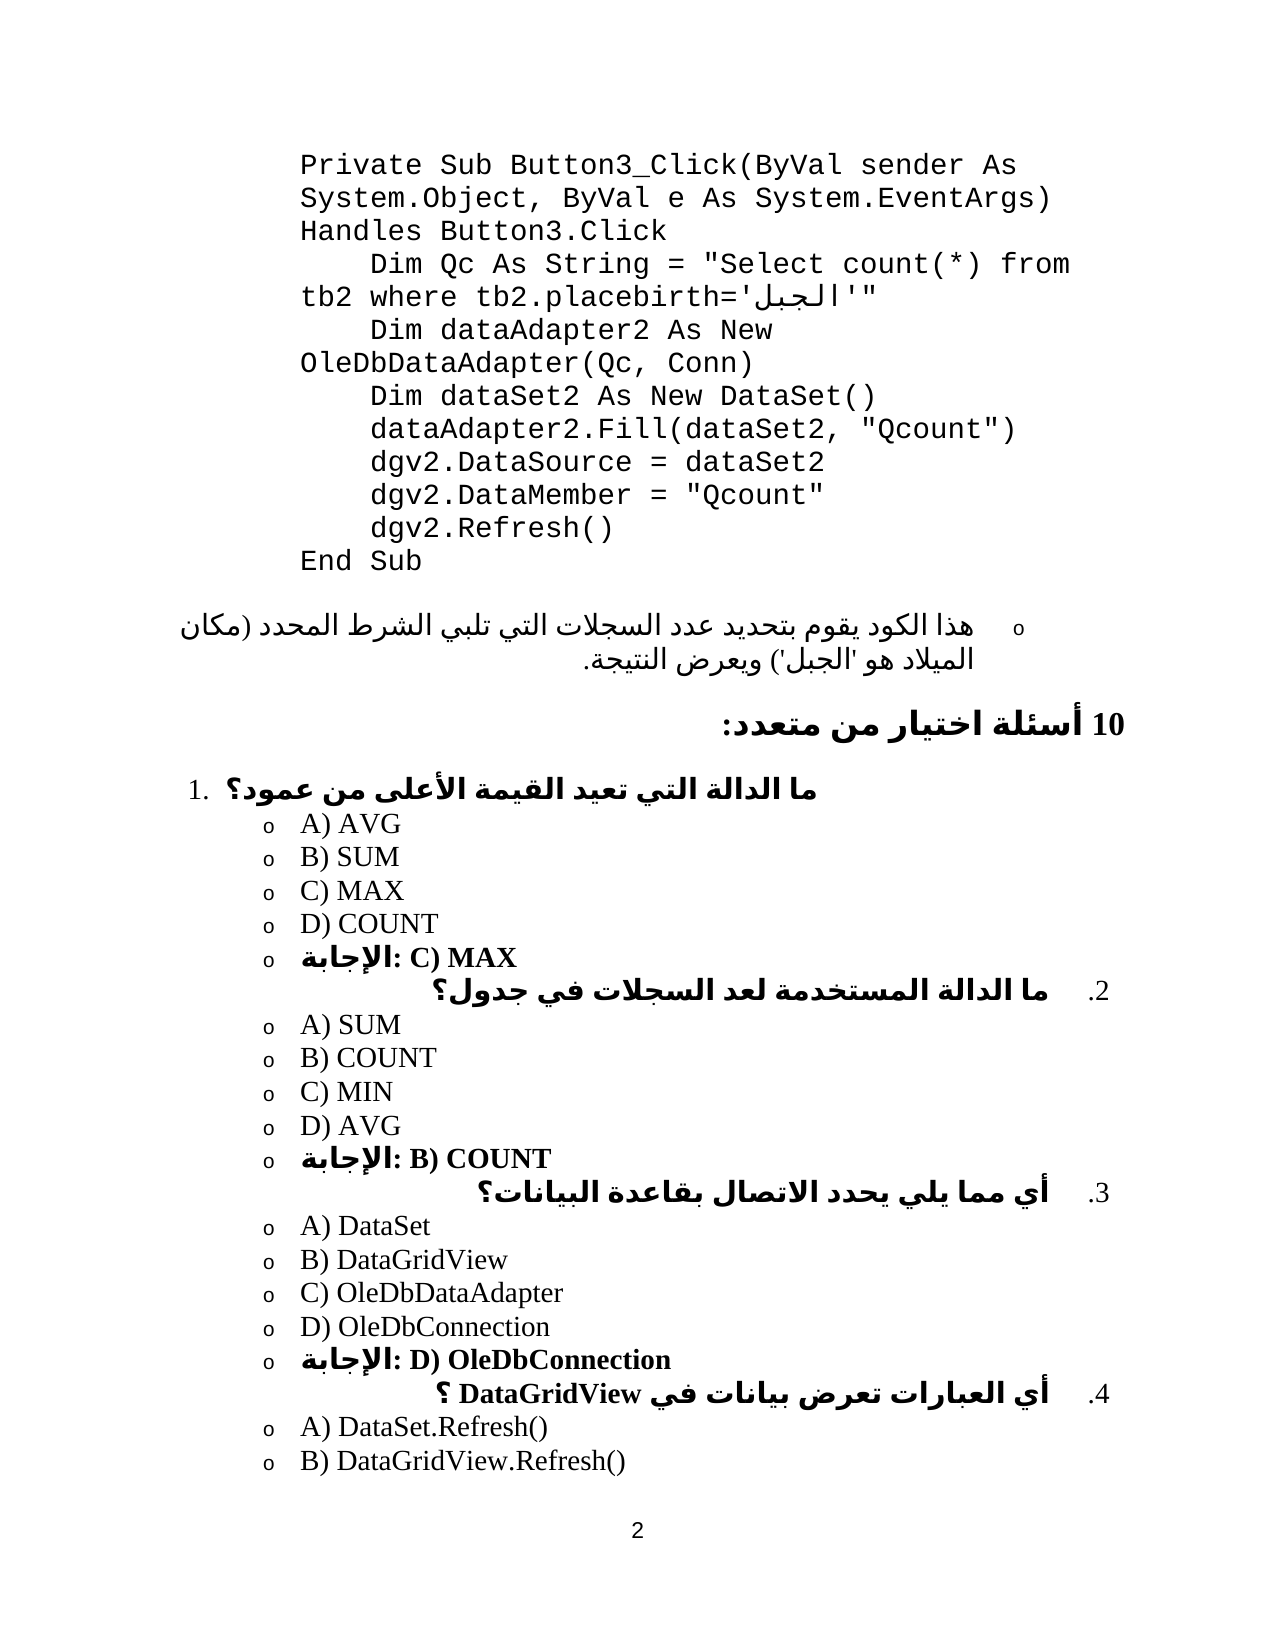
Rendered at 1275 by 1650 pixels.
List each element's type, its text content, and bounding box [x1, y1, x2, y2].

list A) DataSet.Refresh() [262, 1409, 1125, 1443]
list الإجابة: C) MAX [262, 940, 1125, 973]
text dataAdapter2.Fill(dataSet2, "Qcount") [300, 414, 1125, 447]
text End Sub [300, 546, 1125, 579]
text Dim dataSet2 As New DataSet() [300, 381, 1125, 414]
list ما الدالة المستخدمة لعد السجلات في جدول؟ [150, 973, 1087, 1007]
text dgv2.DataMember = "Qcount" [300, 480, 1125, 513]
list C) OleDbDataAdapter [262, 1275, 1125, 1309]
list B) SUM [262, 839, 1125, 873]
list A) AVG [262, 806, 1125, 839]
list B) DataGridView [262, 1242, 1125, 1275]
list B) COUNT [262, 1041, 1125, 1074]
list أي مما يلي يحدد الاتصال بقاعدة البيانات؟ [150, 1175, 1087, 1208]
text Dim dataAdapter2 As New OleDbDataAdapter(Qc, Conn) [300, 315, 1125, 381]
list أي العبارات تعرض بيانات في DataGridView ؟ [150, 1376, 1087, 1409]
list C) MAX [262, 873, 1125, 906]
text Dim Qc As String = "Select count(*) from tb2 where tb2.placebirth='الجبل'" [300, 249, 1125, 315]
list الإجابة: D) OleDbConnection [262, 1342, 1125, 1376]
text 10 أسئلة اختيار من متعدد: [150, 705, 1125, 743]
list C) MIN [262, 1074, 1125, 1108]
list الإجابة: B) COUNT [262, 1141, 1125, 1175]
list D) AVG [262, 1108, 1125, 1141]
text dgv2.Refresh() [300, 513, 1125, 546]
text dgv2.DataSource = dataSet2 [300, 447, 1125, 480]
list A) SUM [262, 1007, 1125, 1041]
list D) OleDbConnection [262, 1309, 1125, 1342]
list D) COUNT [262, 906, 1125, 940]
list هذا الكود يقوم بتحديد عدد السجلات التي تلبي الشرط المحدد (مكان الميلاد هو 'الجبل') ويعرض النتيجة. [150, 608, 1012, 676]
list ما الدالة التي تعيد القيمة الأعلى من عمود؟ [187, 772, 1125, 806]
list A) DataSet [262, 1208, 1125, 1242]
text Private Sub Button3_Click(ByVal sender As System.Object, ByVal e As System.EventArgs) Handles Button3.Click [300, 150, 1125, 249]
list B) DataGridView.Refresh() [262, 1443, 1125, 1477]
